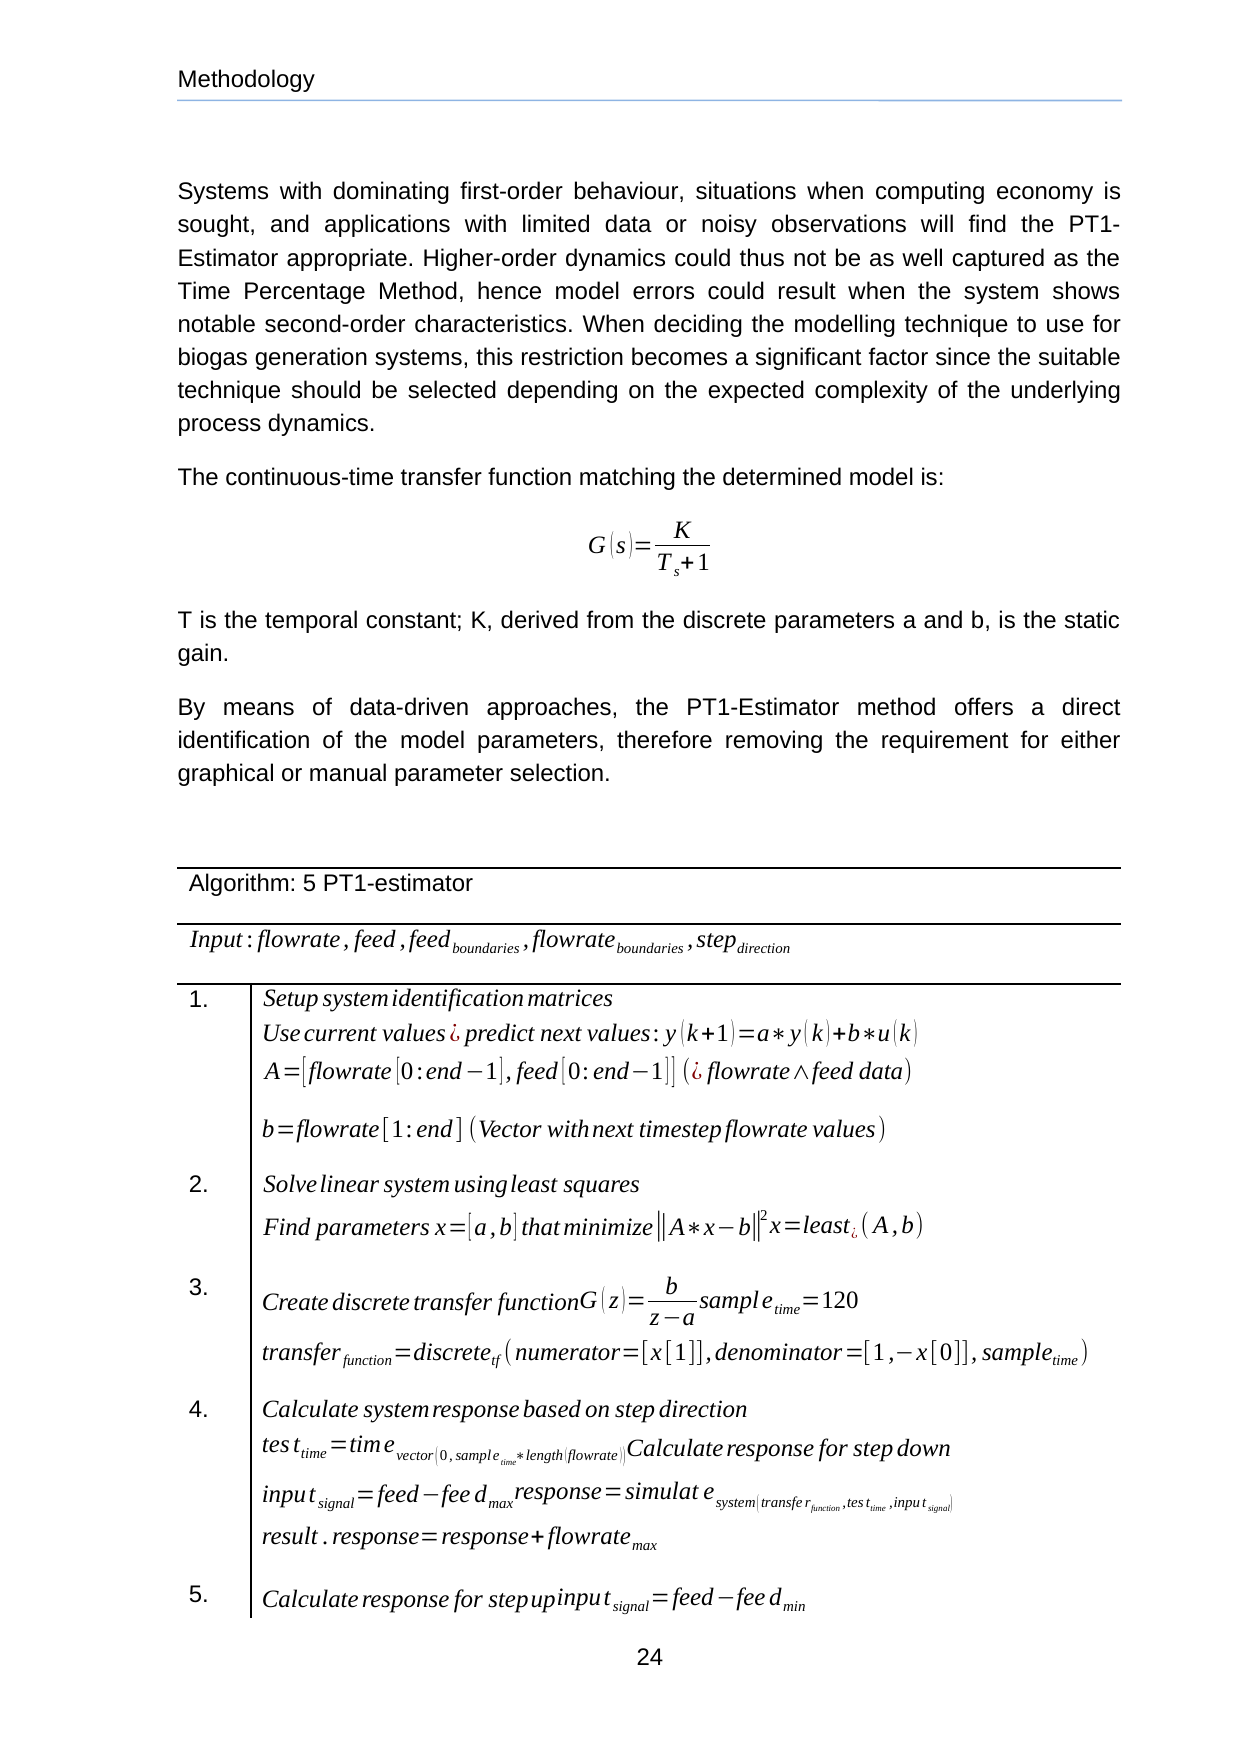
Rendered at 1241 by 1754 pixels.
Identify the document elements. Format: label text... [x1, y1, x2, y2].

table_cell 4. [177, 1395, 250, 1580]
text The continuous-time transfer function matching the determined model is: [177, 463, 1122, 491]
table_cell [252, 1170, 1121, 1273]
table_cell [252, 1580, 1121, 1618]
text By means of data-driven approaches, the PT1-Estimator method offers a direct identification of the model parameters, therefore removing the requirement for either graphical or manual parameter selection. [177, 693, 1122, 787]
table_cell 3. [177, 1273, 250, 1395]
table_cell 1. [177, 985, 250, 1170]
table_cell 5. [177, 1580, 250, 1618]
text Systems with dominating first-order behaviour, situations when computing economy is sought, and applications with limited data or noisy observations will find the PT1-Estimator appropriate. Higher-order dynamics could thus not be as well captured as the Time Percentage Method, hence model errors could result when the system shows notable second-order characteristics. When deciding the modelling technique to use for biogas generation systems, this restriction becomes a significant factor since the suitable technique should be selected depending on the expected complexity of the underlying process dynamics. [177, 177, 1122, 437]
table_header Algorithm: 5 PT1-estimator [177, 869, 1121, 923]
table_cell [252, 1395, 1121, 1580]
table_cell 2. [177, 1170, 250, 1273]
table_cell [252, 1273, 1121, 1395]
text T is the temporal constant; K, derived from the discrete parameters a and b, is the static gain. [177, 606, 1122, 667]
table_cell [177, 925, 1121, 983]
table_cell [252, 985, 1121, 1170]
